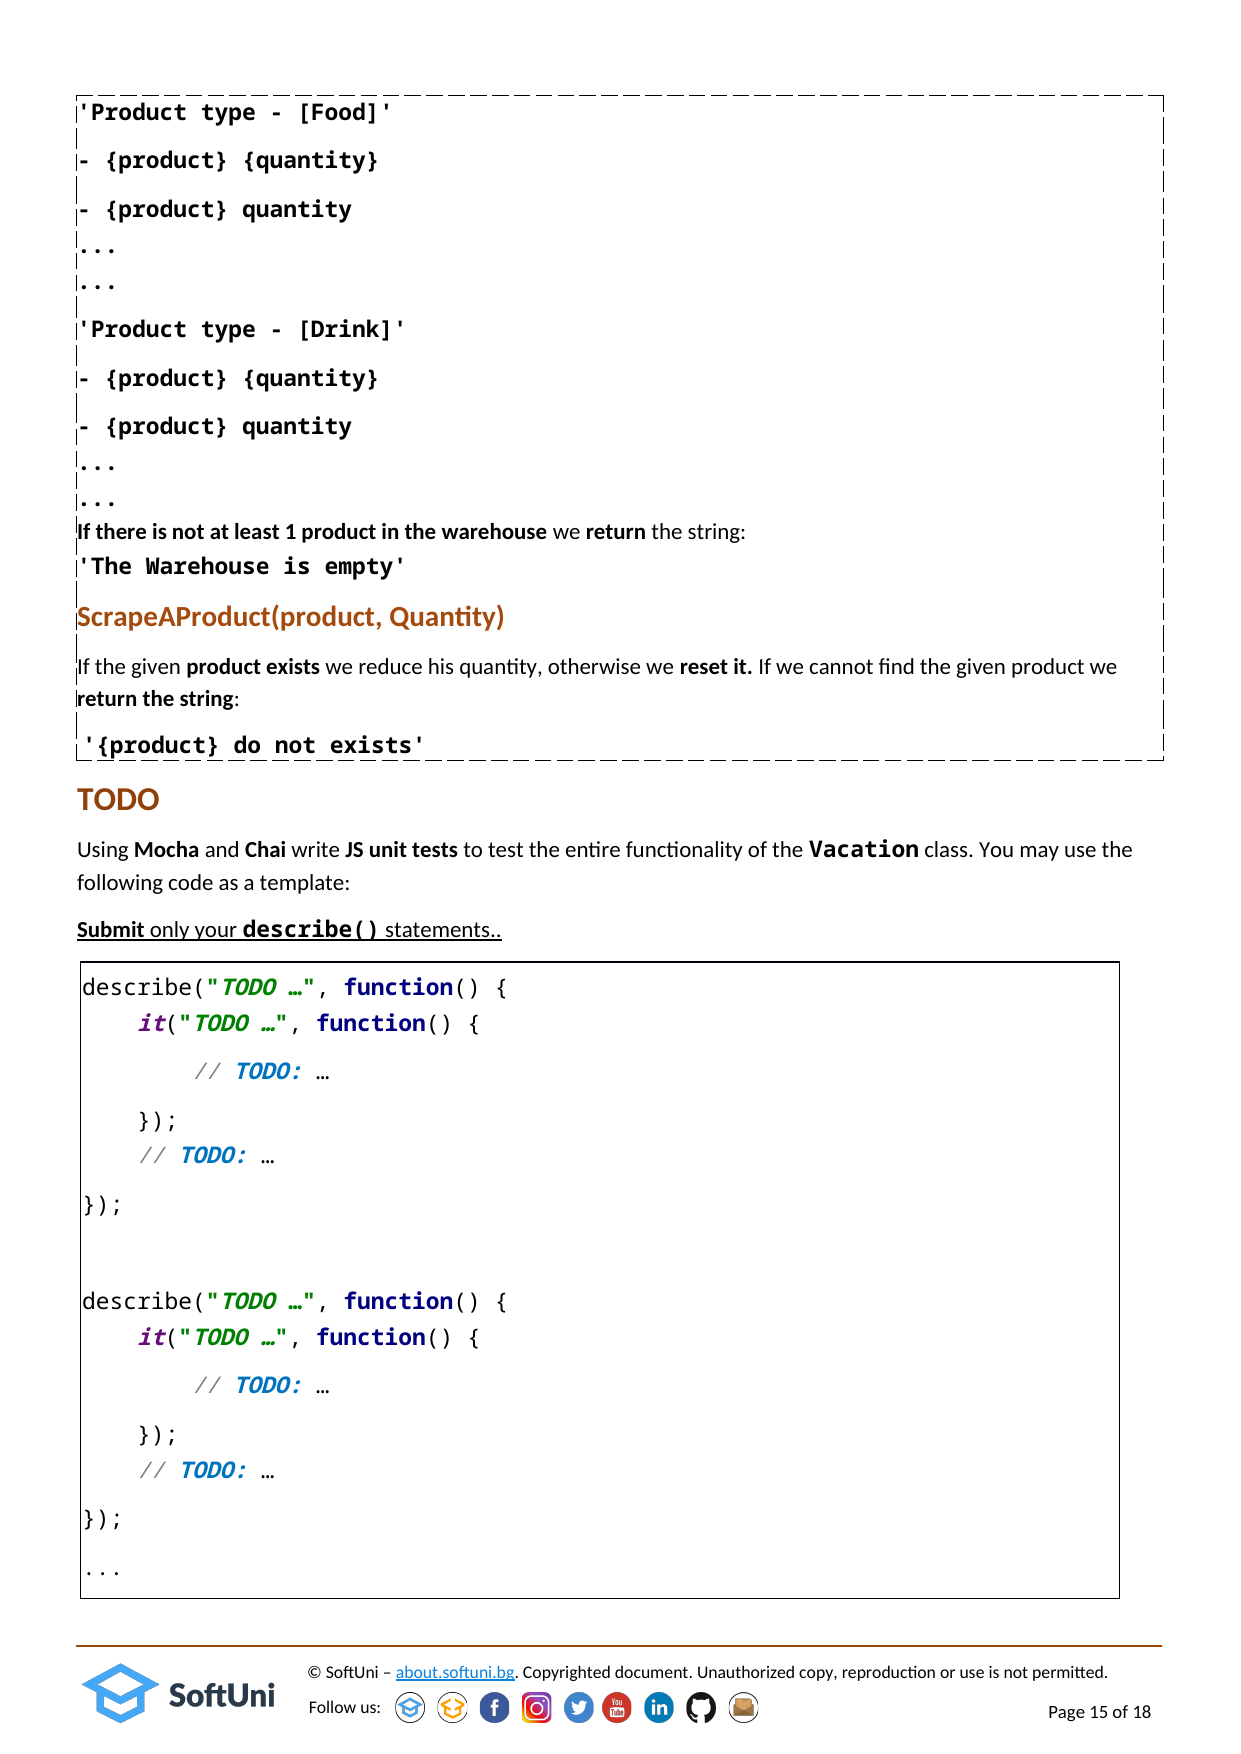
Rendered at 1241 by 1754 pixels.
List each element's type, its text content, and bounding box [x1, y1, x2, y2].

picture [602, 1692, 632, 1723]
picture [437, 1692, 468, 1723]
picture [644, 1692, 653, 1701]
picture [686, 1692, 716, 1723]
picture [644, 1714, 653, 1723]
picture [479, 1692, 510, 1723]
subtitle TODO [77, 778, 1163, 818]
picture [395, 1692, 425, 1723]
picture [665, 1692, 674, 1701]
picture [658, 1705, 667, 1714]
picture [564, 1692, 594, 1723]
picture [522, 1692, 552, 1723]
picture [75, 1658, 281, 1729]
text - {product} {quantity} [76, 144, 1164, 176]
text Using Mocha and Chai write JS unit tests to test the entire functionality of the Vacation class. You may use the following code as a template: [77, 833, 1163, 896]
picture [728, 1692, 759, 1723]
text 'Product type - [Food]' [76, 95, 1164, 127]
text Submit only your describe() statements.. [77, 913, 1163, 944]
text - {product} quantity ... ... [76, 192, 1164, 296]
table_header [81, 963, 1119, 1598]
picture [665, 1714, 674, 1723]
text ScrapeAProduct(product, Quantity) [76, 598, 1164, 634]
text 'Product type - [Drink]' [76, 313, 1164, 344]
text - {product} quantity ... ... If there is not at least 1 product in the warehouse we return the string: 'The Warehouse is empty' [76, 409, 1164, 581]
text - {product} {quantity} [76, 361, 1164, 393]
text If the given product exists we reduce his quantity, otherwise we reset it. If we cannot find the given product we return the string: [76, 651, 1164, 712]
text '{product} do not exists' [76, 728, 1164, 761]
